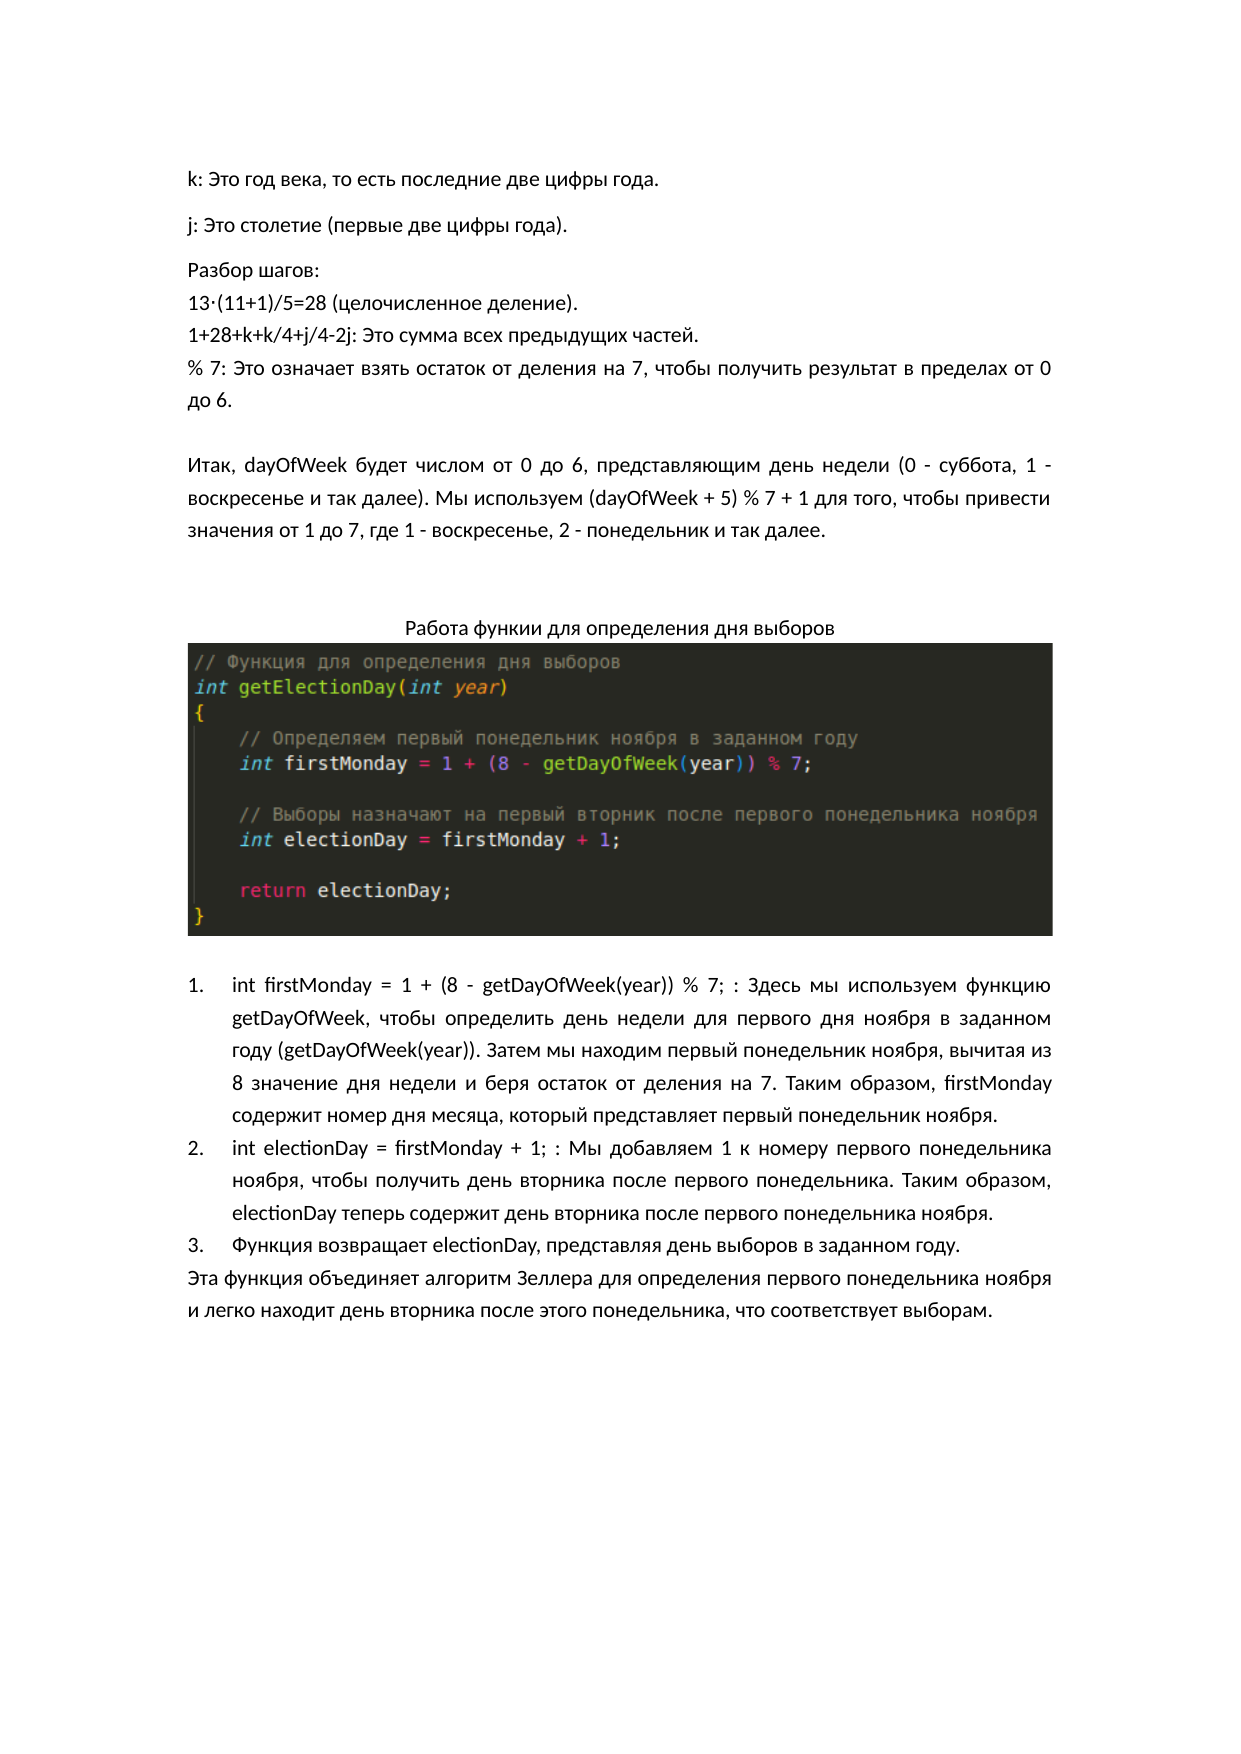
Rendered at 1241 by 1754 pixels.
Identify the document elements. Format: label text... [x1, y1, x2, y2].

text k: Это год века, то есть последние две цифры года. [187, 162, 1053, 194]
text 1+28+k+k/4+j/4-2j: Это сумма всех предыдущих частей. [187, 319, 1053, 351]
text Разбор шагов: [187, 254, 1053, 286]
text % 7: Это означает взять остаток от деления на 7, чтобы получить результат в пределах от 0 до 6. [187, 351, 1053, 416]
list int firstMonday = 1 + (8 - getDayOfWeek(year)) % 7; : Здесь мы используем функцию getDayOfWeek, чтобы определить день недели для первого дня ноября в заданном году (getDayOfWeek(year)). Затем мы находим первый понедельник ноября, вычитая из 8 значение дня недели и беря остаток от деления на 7. Таким образом, firstMonday содержит номер дня месяца, который представляет первый понедельник ноября. [187, 969, 1053, 1131]
text j: Это столетие (первые две цифры года). [187, 208, 1053, 240]
text Работа функии для определения дня выборов [187, 611, 1053, 643]
list Функция возвращает electionDay, представляя день выборов в заданном году. [187, 1229, 1053, 1261]
text 13⋅(11+1)/5=28 (целочисленное деление). [187, 286, 1053, 319]
text Эта функция объединяет алгоритм Зеллера для определения первого понедельника ноября и легко находит день вторника после этого понедельника, что соответствует выборам. [187, 1261, 1053, 1326]
picture [187, 643, 1053, 936]
list int electionDay = firstMonday + 1; : Мы добавляем 1 к номеру первого понедельника ноября, чтобы получить день вторника после первого понедельника. Таким образом, electionDay теперь содержит день вторника после первого понедельника ноября. [187, 1131, 1053, 1229]
text Итак, dayOfWeek будет числом от 0 до 6, представляющим день недели (0 - суббота, 1 - воскресенье и так далее). Мы используем (dayOfWeek + 5) % 7 + 1 для того, чтобы привести значения от 1 до 7, где 1 - воскресенье, 2 - понедельник и так далее. [187, 449, 1053, 546]
